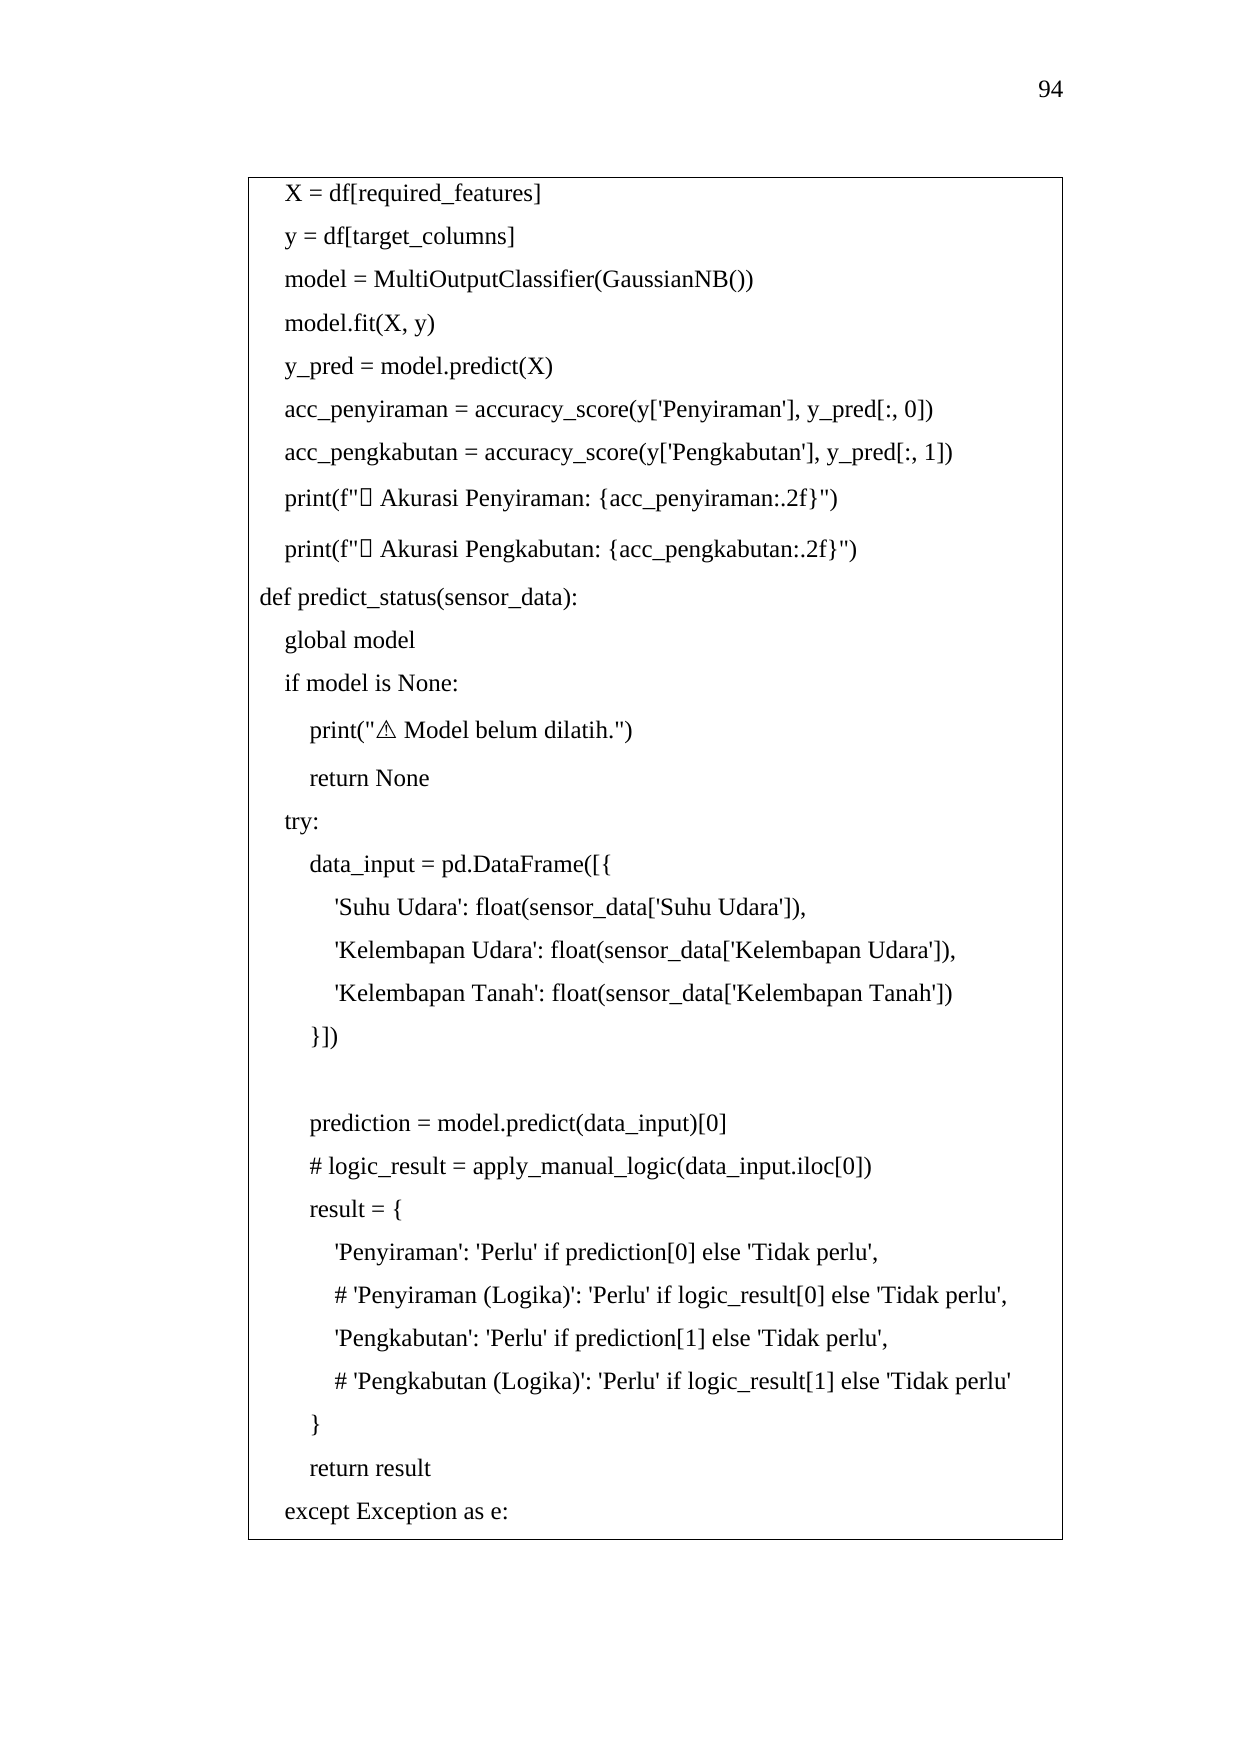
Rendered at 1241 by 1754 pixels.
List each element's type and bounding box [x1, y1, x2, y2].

table_header [249, 178, 1062, 1539]
